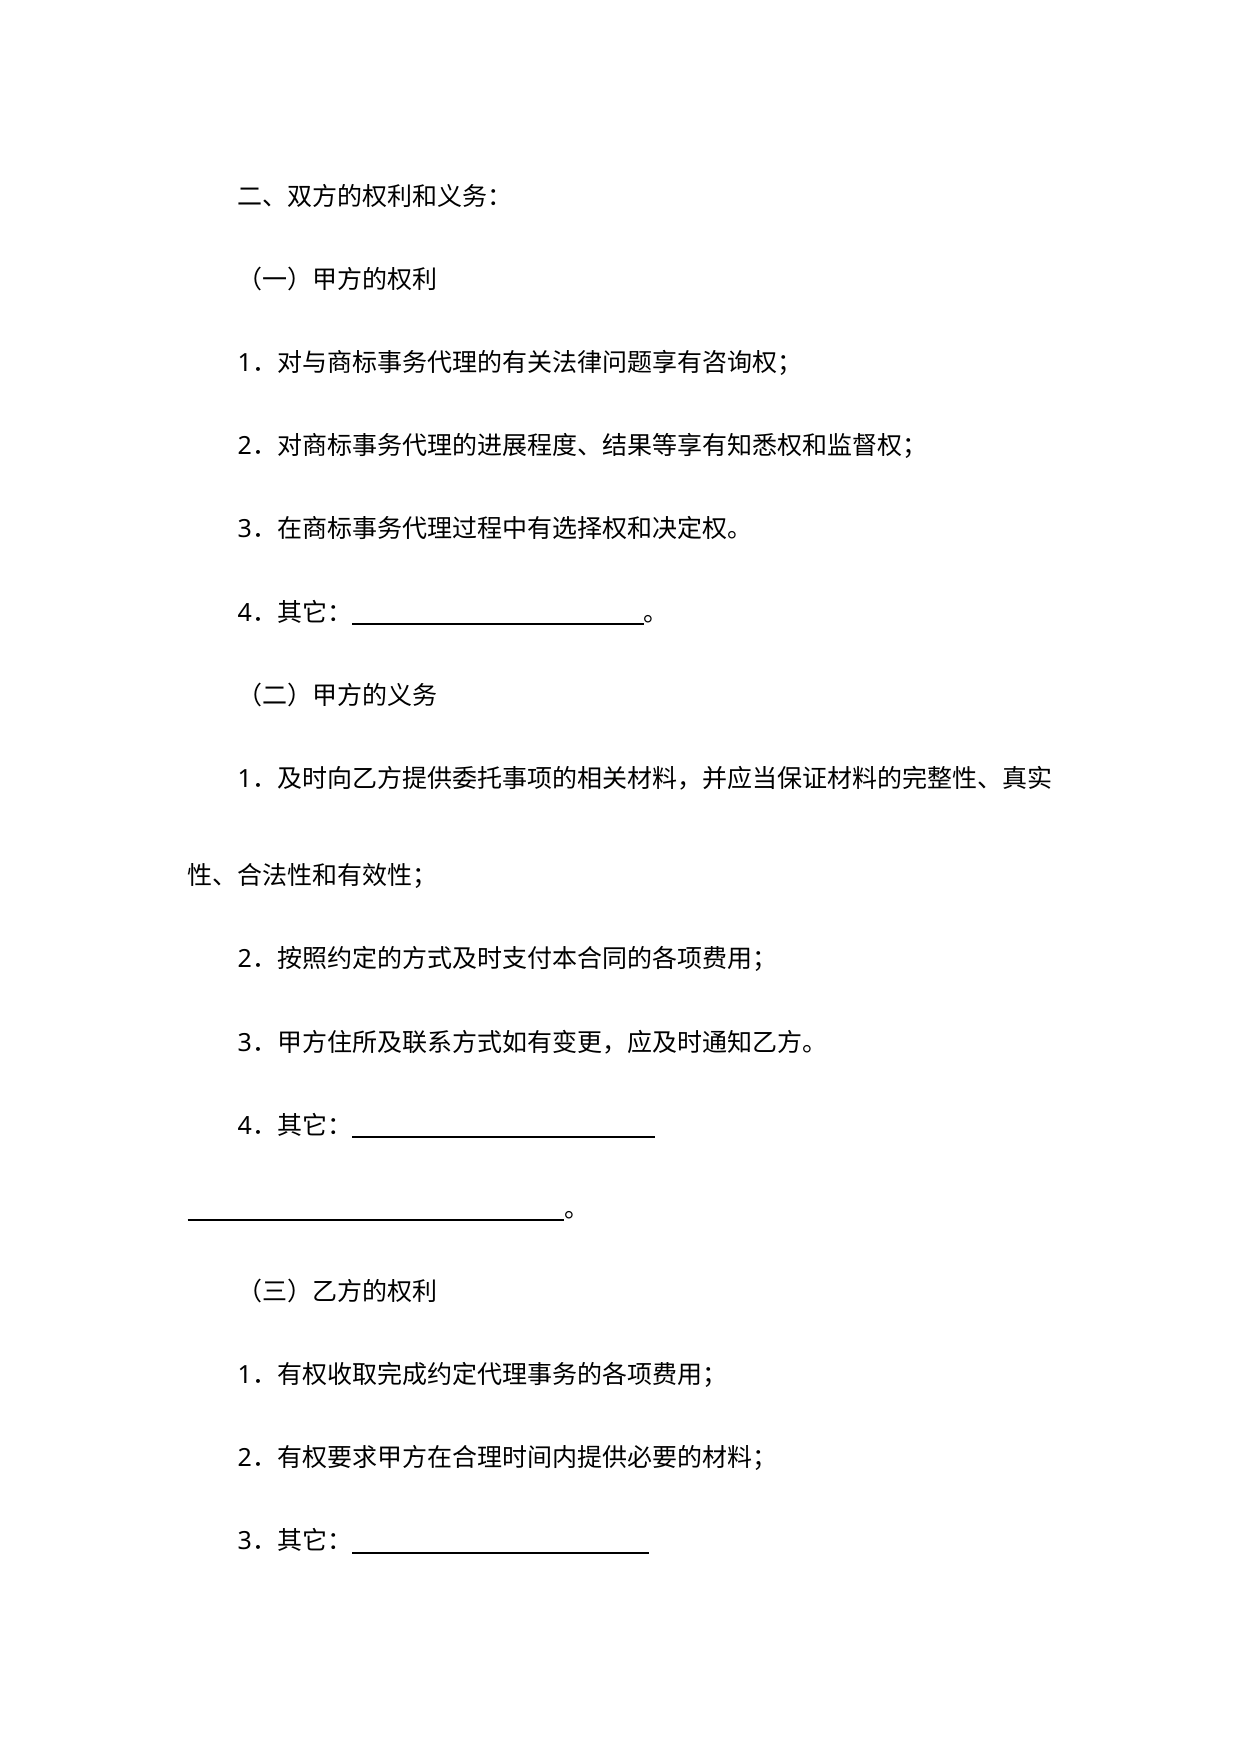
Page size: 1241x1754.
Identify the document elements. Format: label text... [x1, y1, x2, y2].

text 。 [187, 1174, 1053, 1239]
text 3．其它： [187, 1506, 1053, 1571]
text （二）甲方的义务 [187, 661, 1053, 726]
text 4．其它： 。 [187, 578, 1053, 643]
text 4．其它： [187, 1091, 1053, 1156]
text （三）乙方的权利 [187, 1257, 1053, 1322]
text 2．按照约定的方式及时支付本合同的各项费用； [187, 924, 1053, 989]
text 3．甲方住所及联系方式如有变更，应及时通知乙方。 [187, 1008, 1053, 1073]
text 1．及时向乙方提供委托事项的相关材料，并应当保证材料的完整性、真实性、合法性和有效性； [187, 744, 1053, 906]
text 1．有权收取完成约定代理事务的各项费用； [187, 1340, 1053, 1405]
text 1．对与商标事务代理的有关法律问题享有咨询权； [187, 328, 1053, 393]
text 3．在商标事务代理过程中有选择权和决定权。 [187, 494, 1053, 559]
text （一）甲方的权利 [187, 245, 1053, 310]
text 二、双方的权利和义务： [187, 162, 1053, 227]
text 2．有权要求甲方在合理时间内提供必要的材料； [187, 1423, 1053, 1488]
text 2．对商标事务代理的进展程度、结果等享有知悉权和监督权； [187, 411, 1053, 476]
